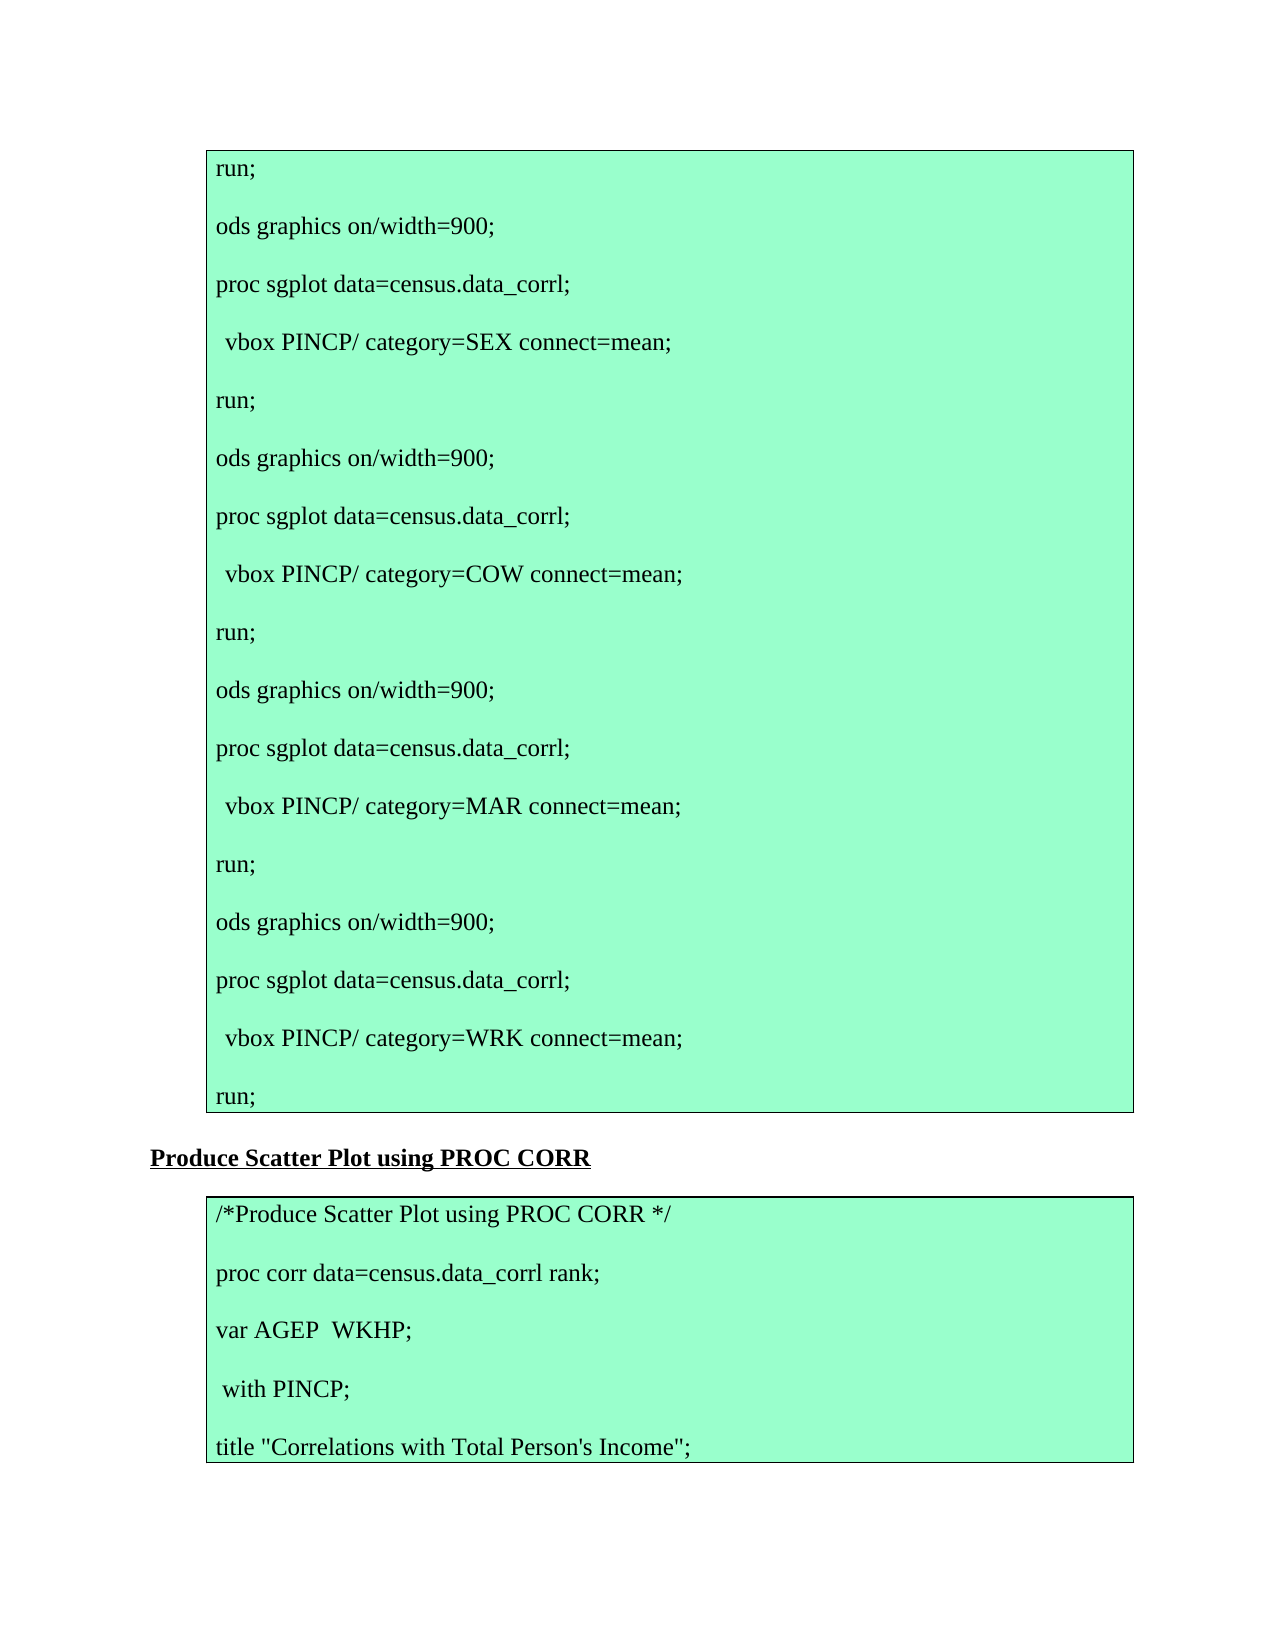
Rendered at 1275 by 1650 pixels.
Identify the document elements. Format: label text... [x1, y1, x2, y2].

text run; [207, 614, 1133, 646]
text proc sgplot data=census.data_corrl; [207, 266, 1133, 298]
text ods graphics on/width=900; [207, 904, 1133, 936]
text /*Produce Scatter Plot using PROC CORR */ [207, 1198, 1133, 1228]
text vbox PINCP/ category=SEX connect=mean; [207, 324, 1133, 356]
text ods graphics on/width=900; [207, 208, 1133, 240]
text vbox PINCP/ category=COW connect=mean; [207, 556, 1133, 588]
text ods graphics on/width=900; [207, 440, 1133, 472]
text vbox PINCP/ category=MAR connect=mean; [207, 788, 1133, 820]
text proc sgplot data=census.data_corrl; [207, 730, 1133, 762]
text proc sgplot data=census.data_corrl; [207, 962, 1133, 994]
text vbox PINCP/ category=WRK connect=mean; [207, 1020, 1133, 1052]
text run; [207, 846, 1133, 878]
text proc sgplot data=census.data_corrl; [207, 498, 1133, 530]
text ods graphics on/width=900; [207, 672, 1133, 704]
text run; [207, 1078, 1133, 1112]
text var AGEP WKHP; [207, 1312, 1133, 1344]
text with PINCP; [207, 1371, 1133, 1402]
text run; [207, 151, 1133, 182]
text Produce Scatter Plot using PROC CORR [150, 1143, 1125, 1171]
text proc corr data=census.data_corrl rank; [207, 1254, 1133, 1286]
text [207, 1428, 1133, 1462]
text run; [207, 382, 1133, 414]
